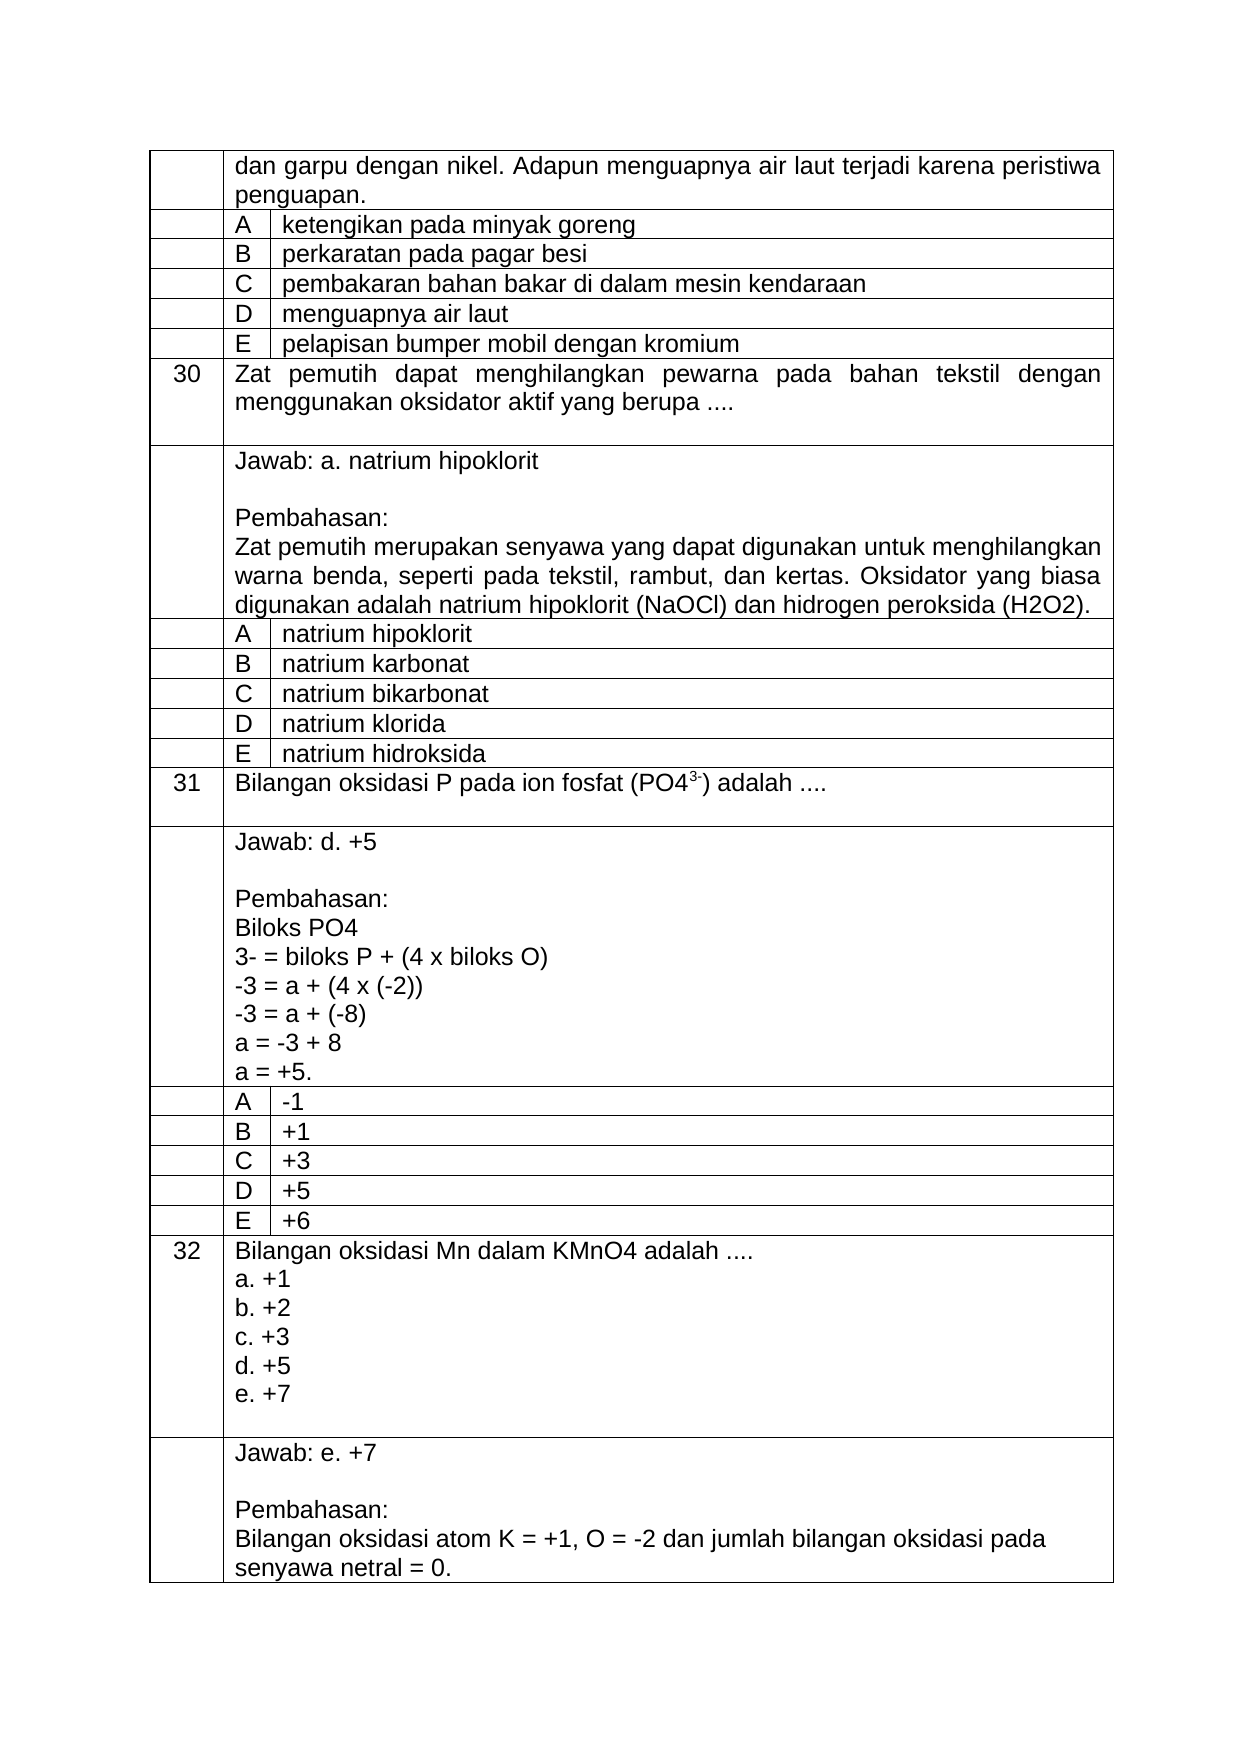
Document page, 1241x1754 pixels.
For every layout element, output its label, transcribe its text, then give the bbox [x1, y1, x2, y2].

table_cell ketengikan pada minyak goreng [271, 210, 1113, 238]
table_cell C [224, 1146, 270, 1175]
table_cell [151, 239, 223, 268]
table_cell [151, 679, 223, 708]
table_cell B [224, 1116, 270, 1145]
table_cell E [224, 739, 270, 767]
table_cell +6 [271, 1206, 1113, 1234]
table_cell E [224, 329, 270, 357]
table_cell 32 [151, 1236, 223, 1437]
table_cell [151, 739, 223, 767]
table_cell +1 [271, 1116, 1113, 1145]
table_cell [151, 827, 223, 1086]
table_cell Bilangan oksidasi Mn dalam KMnO4 adalah .... a. +1 b. +2 c. +3 d. +5 e. +7 [224, 1236, 1113, 1437]
table_cell C [224, 679, 270, 708]
table_cell A [224, 1087, 270, 1115]
table_cell D [224, 709, 270, 737]
table_cell natrium klorida [271, 709, 1113, 737]
table_cell -1 [271, 1087, 1113, 1115]
table_cell natrium hidroksida [271, 739, 1113, 767]
table_cell [151, 269, 223, 298]
table_cell [151, 619, 223, 648]
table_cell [224, 151, 1113, 208]
table_cell pelapisan bumper mobil dengan kromium [271, 329, 1113, 357]
table_cell perkaratan pada pagar besi [271, 239, 1113, 268]
table_cell 30 [151, 359, 223, 445]
table_cell +3 [271, 1146, 1113, 1175]
table_cell [151, 1176, 223, 1205]
table_cell natrium hipoklorit [271, 619, 1113, 648]
table_cell [151, 151, 223, 208]
table_cell B [224, 239, 270, 268]
table_cell [151, 649, 223, 678]
table_cell [151, 446, 223, 618]
table_cell natrium bikarbonat [271, 679, 1113, 708]
table_cell A [224, 210, 270, 238]
table_cell B [224, 649, 270, 678]
table_cell [151, 1087, 223, 1115]
table_cell D [224, 1176, 270, 1205]
table_cell pembakaran bahan bakar di dalam mesin kendaraan [271, 269, 1113, 298]
table_cell [151, 1438, 223, 1582]
table_cell [151, 709, 223, 737]
table_cell [151, 1146, 223, 1175]
table_cell [151, 329, 223, 357]
table_cell [151, 1116, 223, 1145]
table_cell A [224, 619, 270, 648]
table_cell menguapnya air laut [271, 299, 1113, 328]
table_cell Jawab: a. natrium hipoklorit Pembahasan: Zat pemutih merupakan senyawa yang dapat digunakan untuk menghilangkan warna benda, seperti pada tekstil, rambut, dan kertas. Oksidator yang biasa digunakan adalah natrium hipoklorit (NaOCl) dan hidrogen peroksida (H2O2). [224, 446, 1113, 618]
table_cell +5 [271, 1176, 1113, 1205]
table_cell [151, 210, 223, 238]
table_cell E [224, 1206, 270, 1234]
table_cell Zat pemutih dapat menghilangkan pewarna pada bahan tekstil dengan menggunakan oksidator aktif yang berupa .... [224, 359, 1113, 445]
table_cell [151, 299, 223, 328]
table_cell [151, 1206, 223, 1234]
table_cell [224, 1438, 1113, 1582]
table_cell Bilangan oksidasi P pada ion fosfat (PO43-) adalah .... [224, 768, 1113, 826]
table_cell natrium karbonat [271, 649, 1113, 678]
table_cell Jawab: d. +5 Pembahasan: Biloks PO4 3- = biloks P + (4 x biloks O) -3 = a + (4 x (-2)) -3 = a + (-8) a = -3 + 8 a = +5. [224, 827, 1113, 1086]
table_cell D [224, 299, 270, 328]
table_cell C [224, 269, 270, 298]
table_cell 31 [151, 768, 223, 826]
